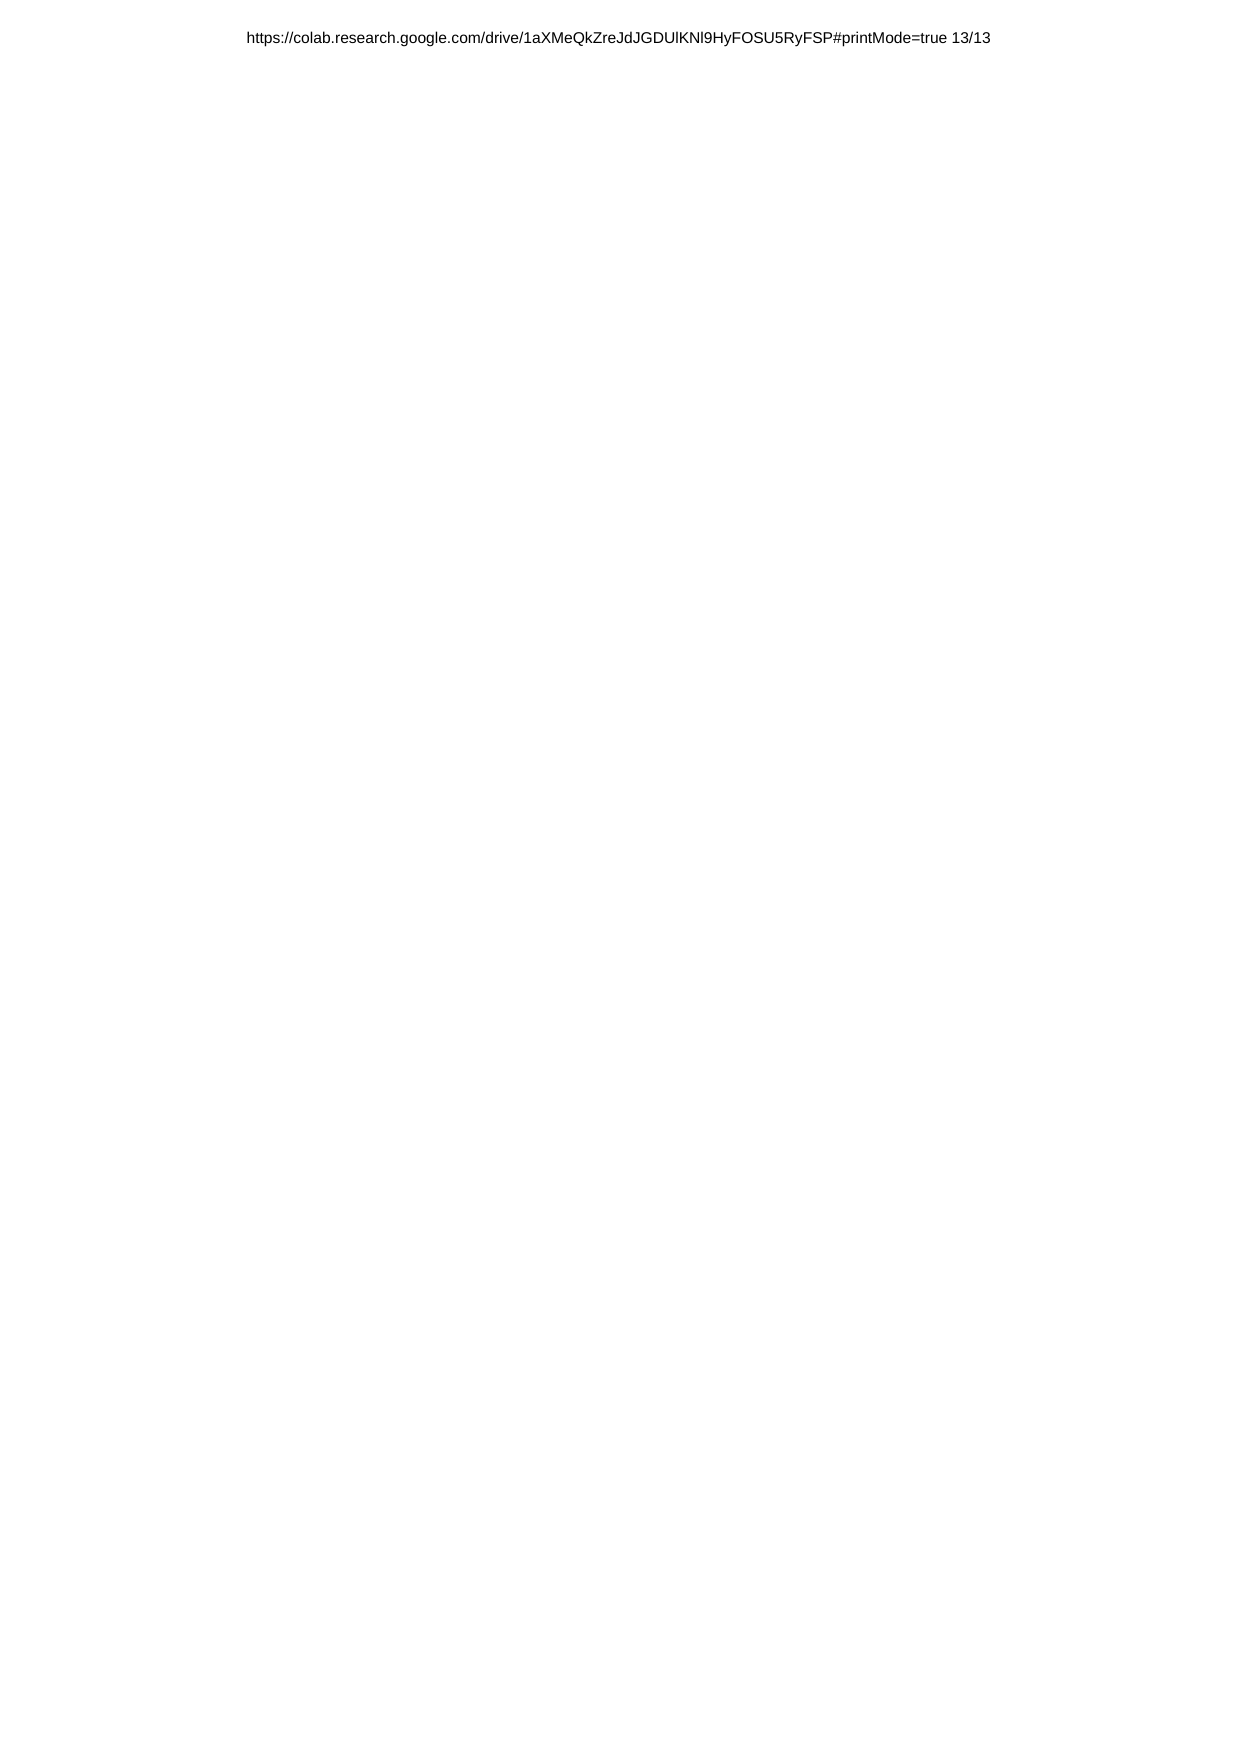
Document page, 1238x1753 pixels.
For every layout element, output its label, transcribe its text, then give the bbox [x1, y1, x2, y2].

text https://colab.research.google.com/drive/1aXMeQkZreJdJGDUlKNl9HyFOSU5RyFSP#printMode=true 13/13 [56, 29, 1182, 47]
